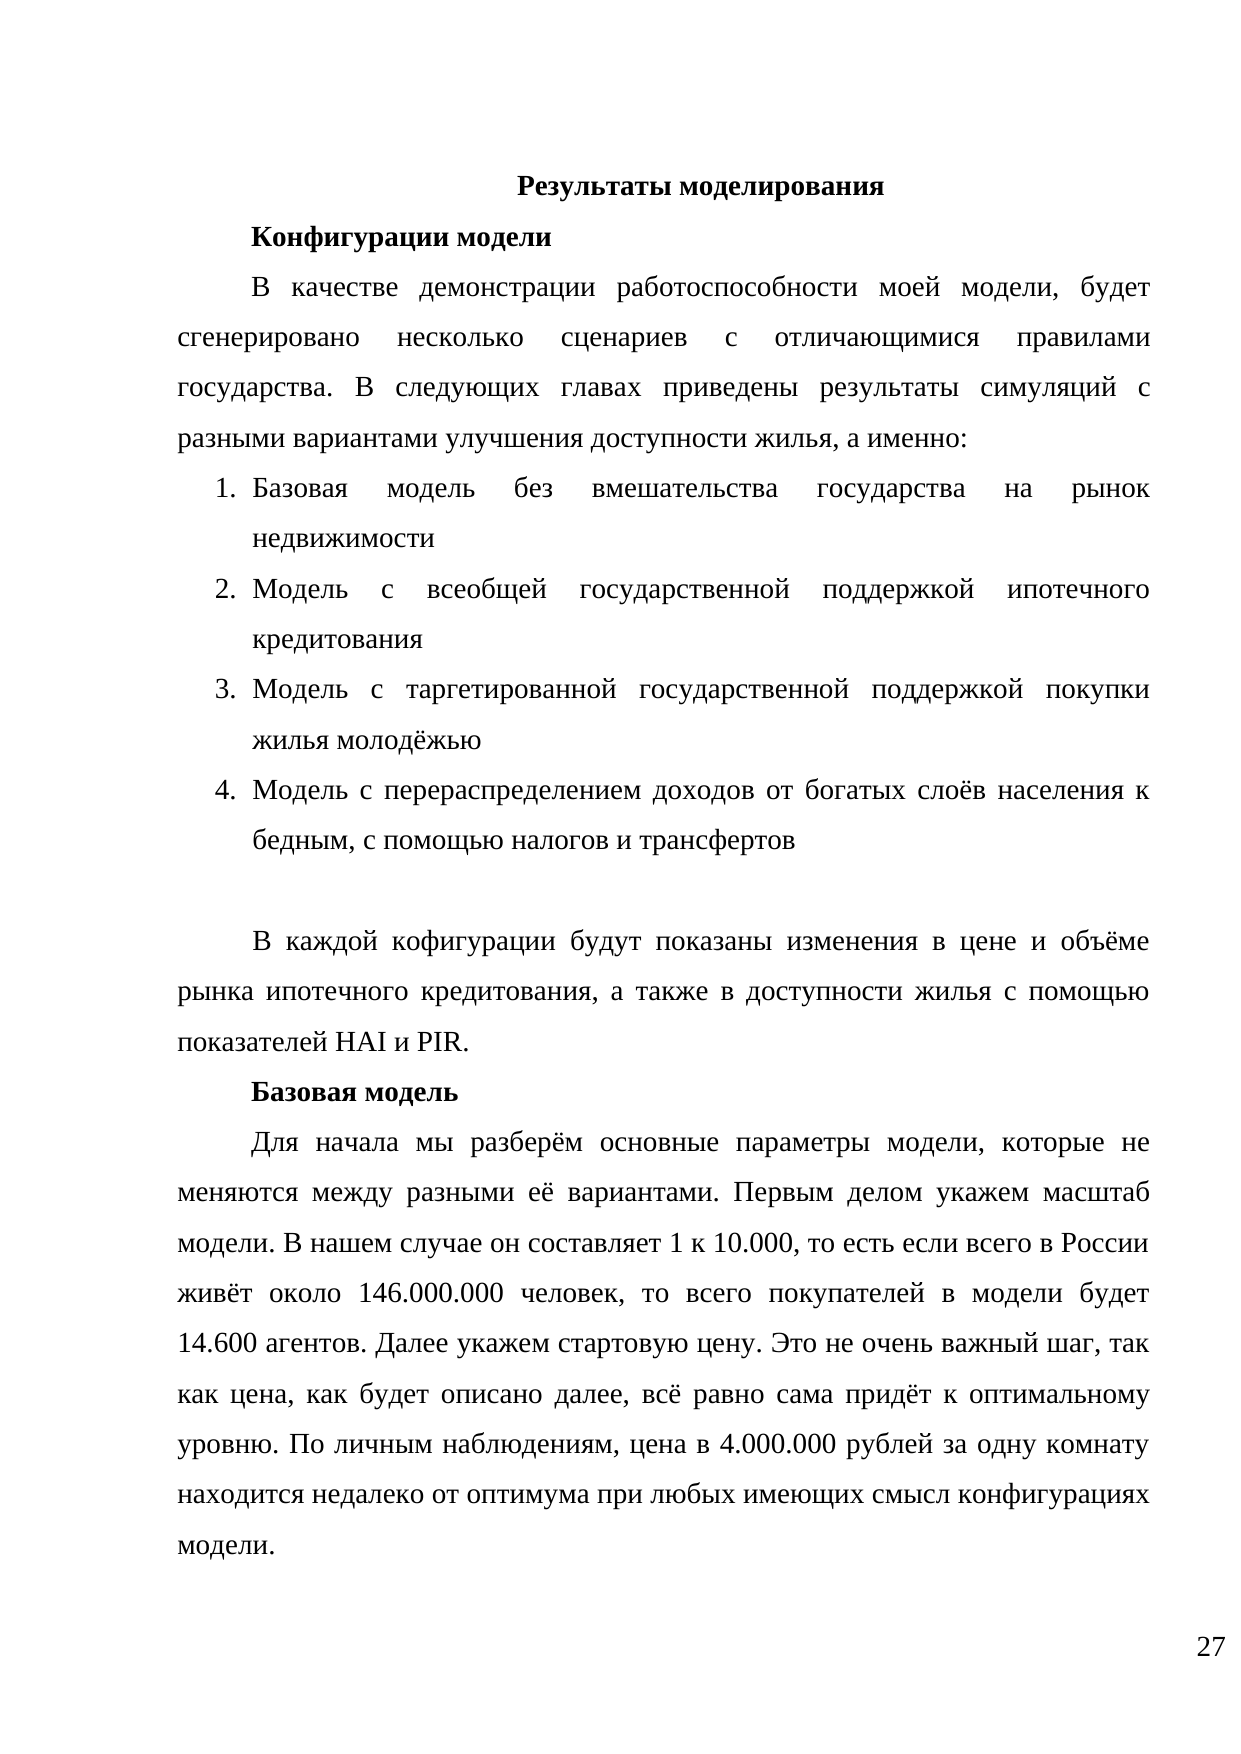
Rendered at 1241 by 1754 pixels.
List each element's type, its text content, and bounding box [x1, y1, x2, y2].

list Базовая модель без вмешательства государства на рынок недвижимости [214, 470, 1151, 554]
list Модель с всеобщей государственной поддержкой ипотечного кредитования [214, 571, 1151, 655]
subtitle Базовая модель [177, 1074, 1151, 1107]
subtitle Результаты моделирования [177, 168, 1151, 202]
list Модель с таргетированной государственной поддержкой покупки жилья молодёжью [214, 671, 1151, 755]
subtitle Конфигурации модели [177, 219, 1151, 252]
list Модель с перераспределением доходов от богатых слоёв населения к бедным, с помощью налогов и трансфертов [214, 772, 1151, 856]
text В качестве демонстрации работоспособности моей модели, будет сгенерировано несколько сценариев с отличающимися правилами государства. В следующих главах приведены результаты симуляций с разными вариантами улучшения доступности жилья, а именно: [177, 269, 1151, 453]
text Для начала мы разберём основные параметры модели, которые не меняются между разными её вариантами. Первым делом укажем масштаб модели. В нашем случае он составляет 1 к 10.000, то есть если всего в России живёт около 146.000.000 человек, то всего покупателей в модели будет 14.600 агентов. Далее укажем стартовую цену. Это не очень важный шаг, так как цена, как будет описано далее, всё равно сама придёт к оптимальному уровню. По личным наблюдениям, цена в 4.000.000 рублей за одну комнату находится недалеко от оптимума при любых имеющих смысл конфигурациях модели. [177, 1124, 1151, 1560]
text В каждой кофигурации будут показаны изменения в цене и объёме рынка ипотечного кредитования, а также в доступности жилья с помощью показателей HAI и PIR. [177, 923, 1151, 1057]
